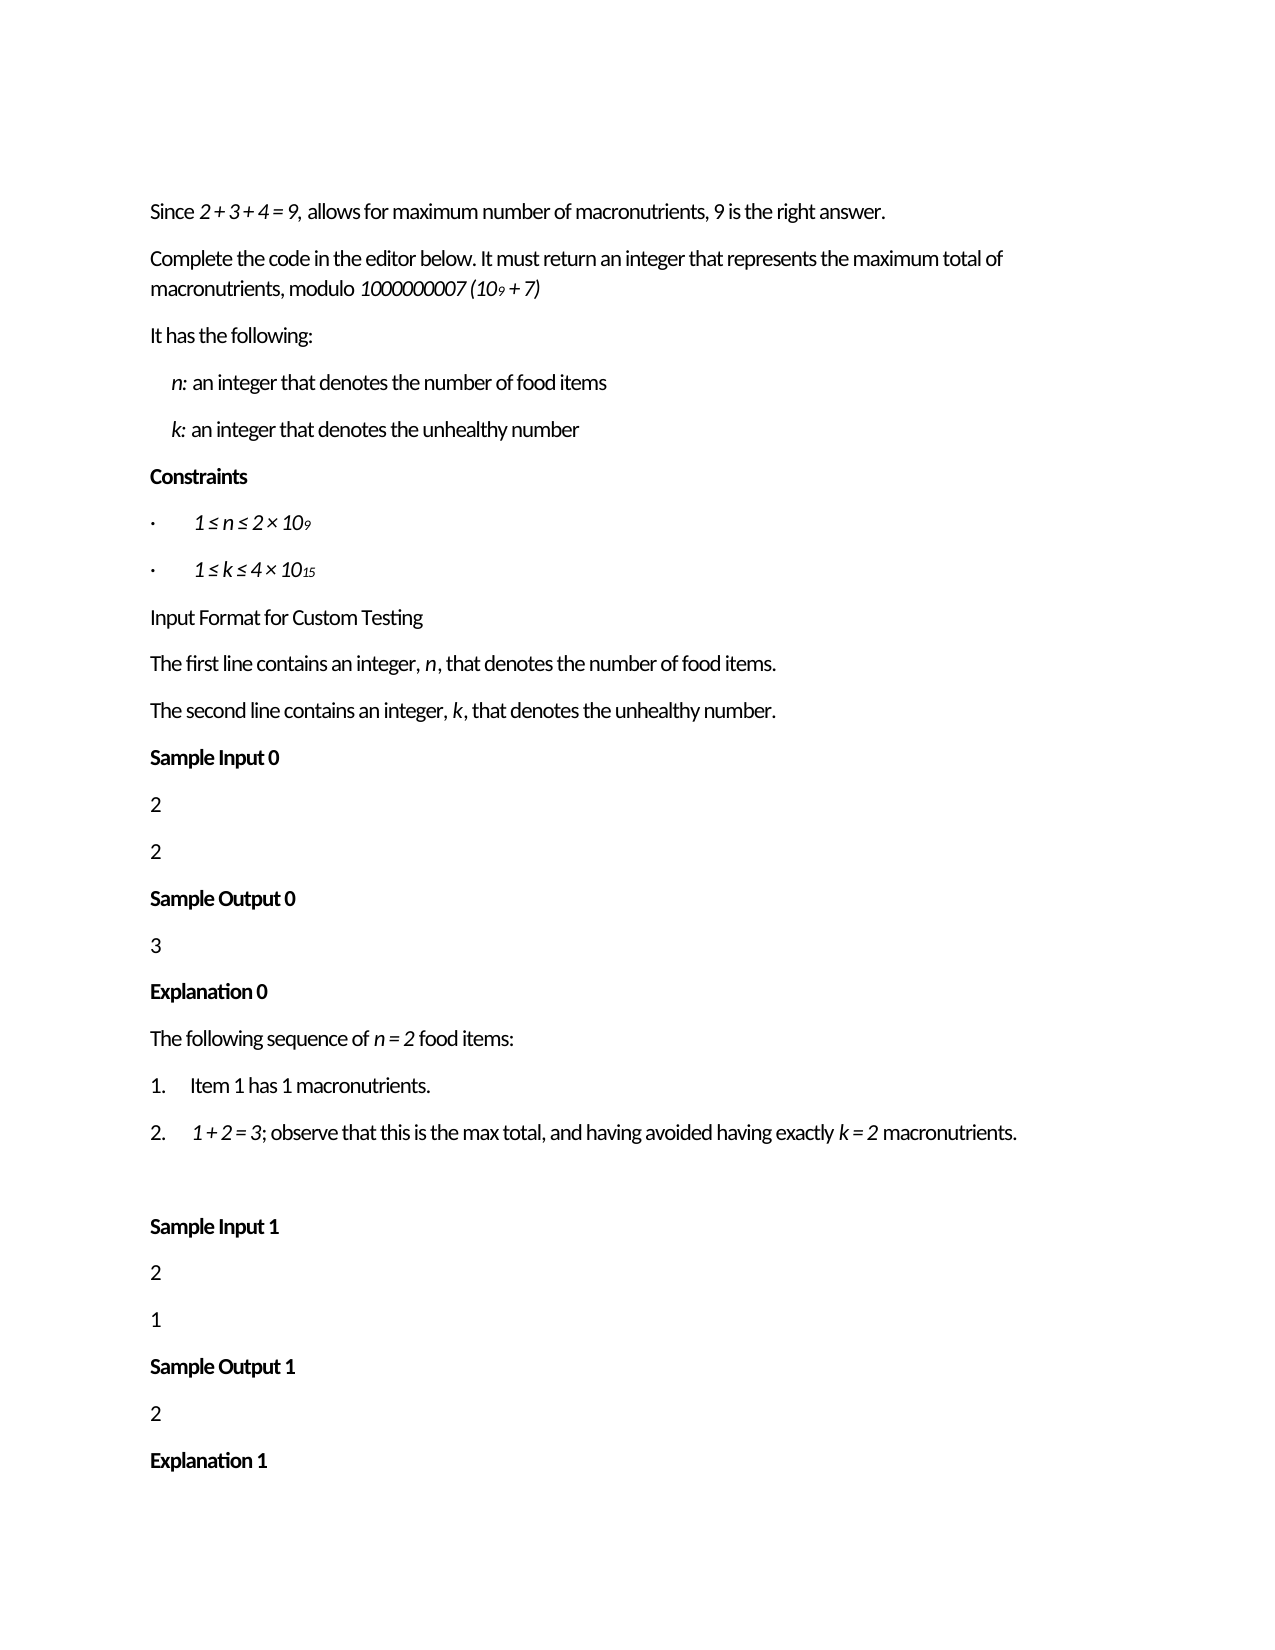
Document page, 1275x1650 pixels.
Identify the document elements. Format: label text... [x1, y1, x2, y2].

text The following sequence of n = 2 food items: [150, 1028, 1131, 1051]
text 3 [150, 934, 1131, 958]
text Explanation 1 [150, 1450, 1131, 1473]
text It has the following: [150, 325, 1131, 348]
text 1 [150, 1309, 1131, 1332]
text Input Format for Custom Testing [150, 607, 1131, 629]
text The second line contains an integer, k, that denotes the unhealthy number. [150, 700, 1131, 723]
text Sample Input 1 [150, 1216, 1131, 1239]
text 2 [150, 1403, 1131, 1426]
text 2 [150, 794, 1131, 817]
text macronutrients, modulo 1000000007 (109 + 7) [150, 277, 1131, 301]
text Sample Output 1 [150, 1356, 1131, 1379]
text Constraints [150, 466, 1131, 489]
text 2. 1 + 2 = 3; observe that this is the max total, and having avoided having exactly k = 2 macronutrients. [150, 1122, 1131, 1145]
text k: an integer that denotes the unhealthy number [171, 419, 1131, 442]
text Explanation 0 [150, 981, 1131, 1004]
text · 1 ≤ k ≤ 4 × 1015 [150, 558, 1131, 583]
text 2 [150, 1262, 1131, 1285]
text n: an integer that denotes the number of food items [171, 372, 1131, 395]
text Since 2 + 3 + 4 = 9, allows for maximum number of macronutrients, 9 is the right answer. [150, 201, 1131, 224]
text Sample Output 0 [150, 888, 1131, 911]
text 1. Item 1 has 1 macronutrients. [150, 1075, 1131, 1098]
text 2 [150, 841, 1131, 864]
text Complete the code in the editor below. It must return an integer that represents the maximum total of [150, 248, 1131, 271]
text The first line contains an integer, n, that denotes the number of food items. [150, 653, 1131, 676]
text · 1 ≤ n ≤ 2 × 109 [150, 511, 1131, 536]
text Sample Input 0 [150, 747, 1131, 770]
